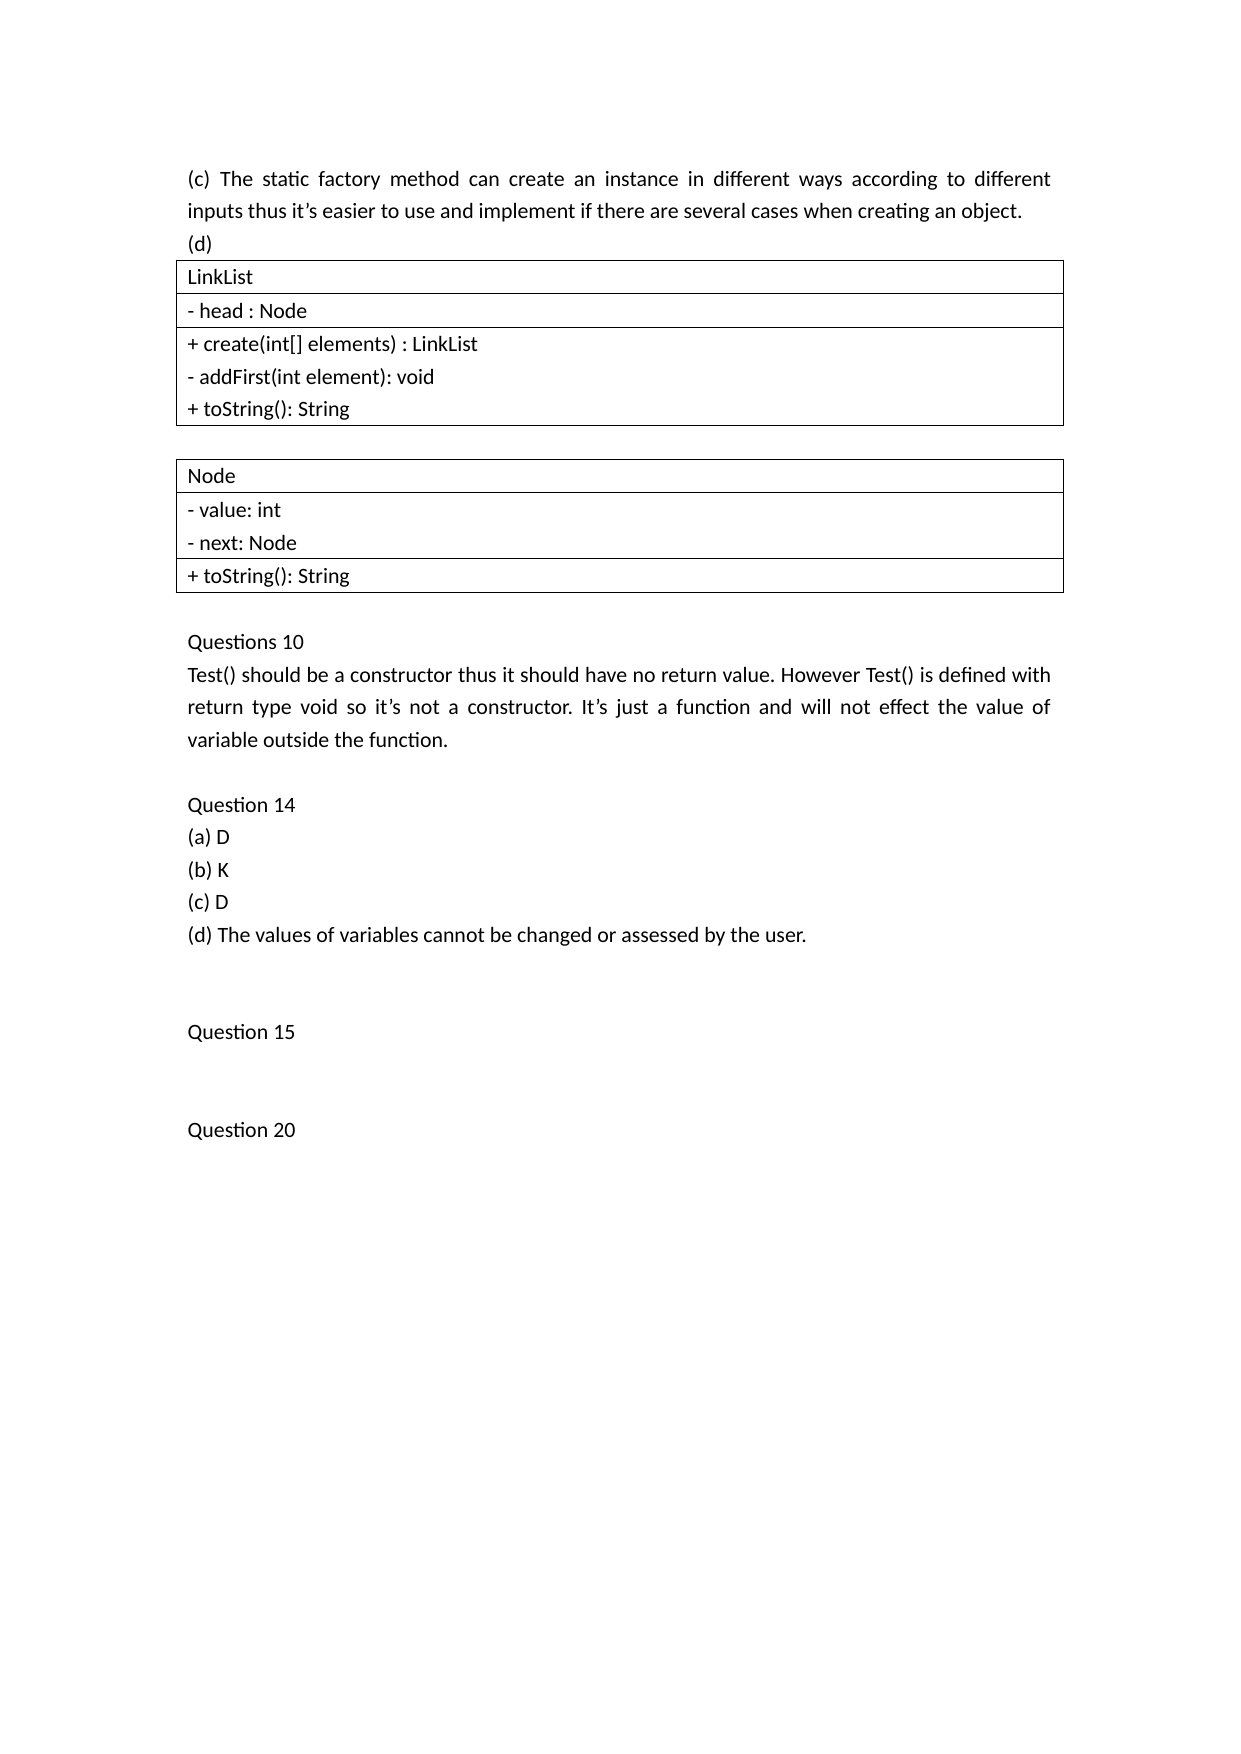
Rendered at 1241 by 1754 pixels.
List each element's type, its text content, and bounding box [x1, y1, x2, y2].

list The values of variables cannot be changed or assessed by the user. [187, 918, 1053, 950]
list Question 15 [187, 1015, 1053, 1048]
table_cell - head : Node [177, 294, 1063, 327]
list D [187, 885, 1053, 918]
list Test() should be a constructor thus it should have no return value. However Test() is defined with return type void so it’s not a constructor. It’s just a function and will not effect the value of variable outside the function. [187, 658, 1053, 755]
table_header Node [177, 460, 1063, 492]
table_cell + create(int[] elements) : LinkList - addFirst(int element): void + toString(): String [177, 328, 1063, 425]
table_header LinkList [177, 261, 1063, 293]
list The static factory method can create an instance in different ways according to different inputs thus it’s easier to use and implement if there are several cases when creating an object. [187, 162, 1053, 227]
list Question 14 [187, 788, 1053, 820]
table_cell - value: int - next: Node [177, 493, 1063, 558]
list K [187, 853, 1053, 885]
list Questions 10 [187, 625, 1053, 658]
list Question 20 [187, 1113, 1053, 1145]
list D [187, 820, 1053, 853]
table_cell + toString(): String [177, 559, 1063, 592]
